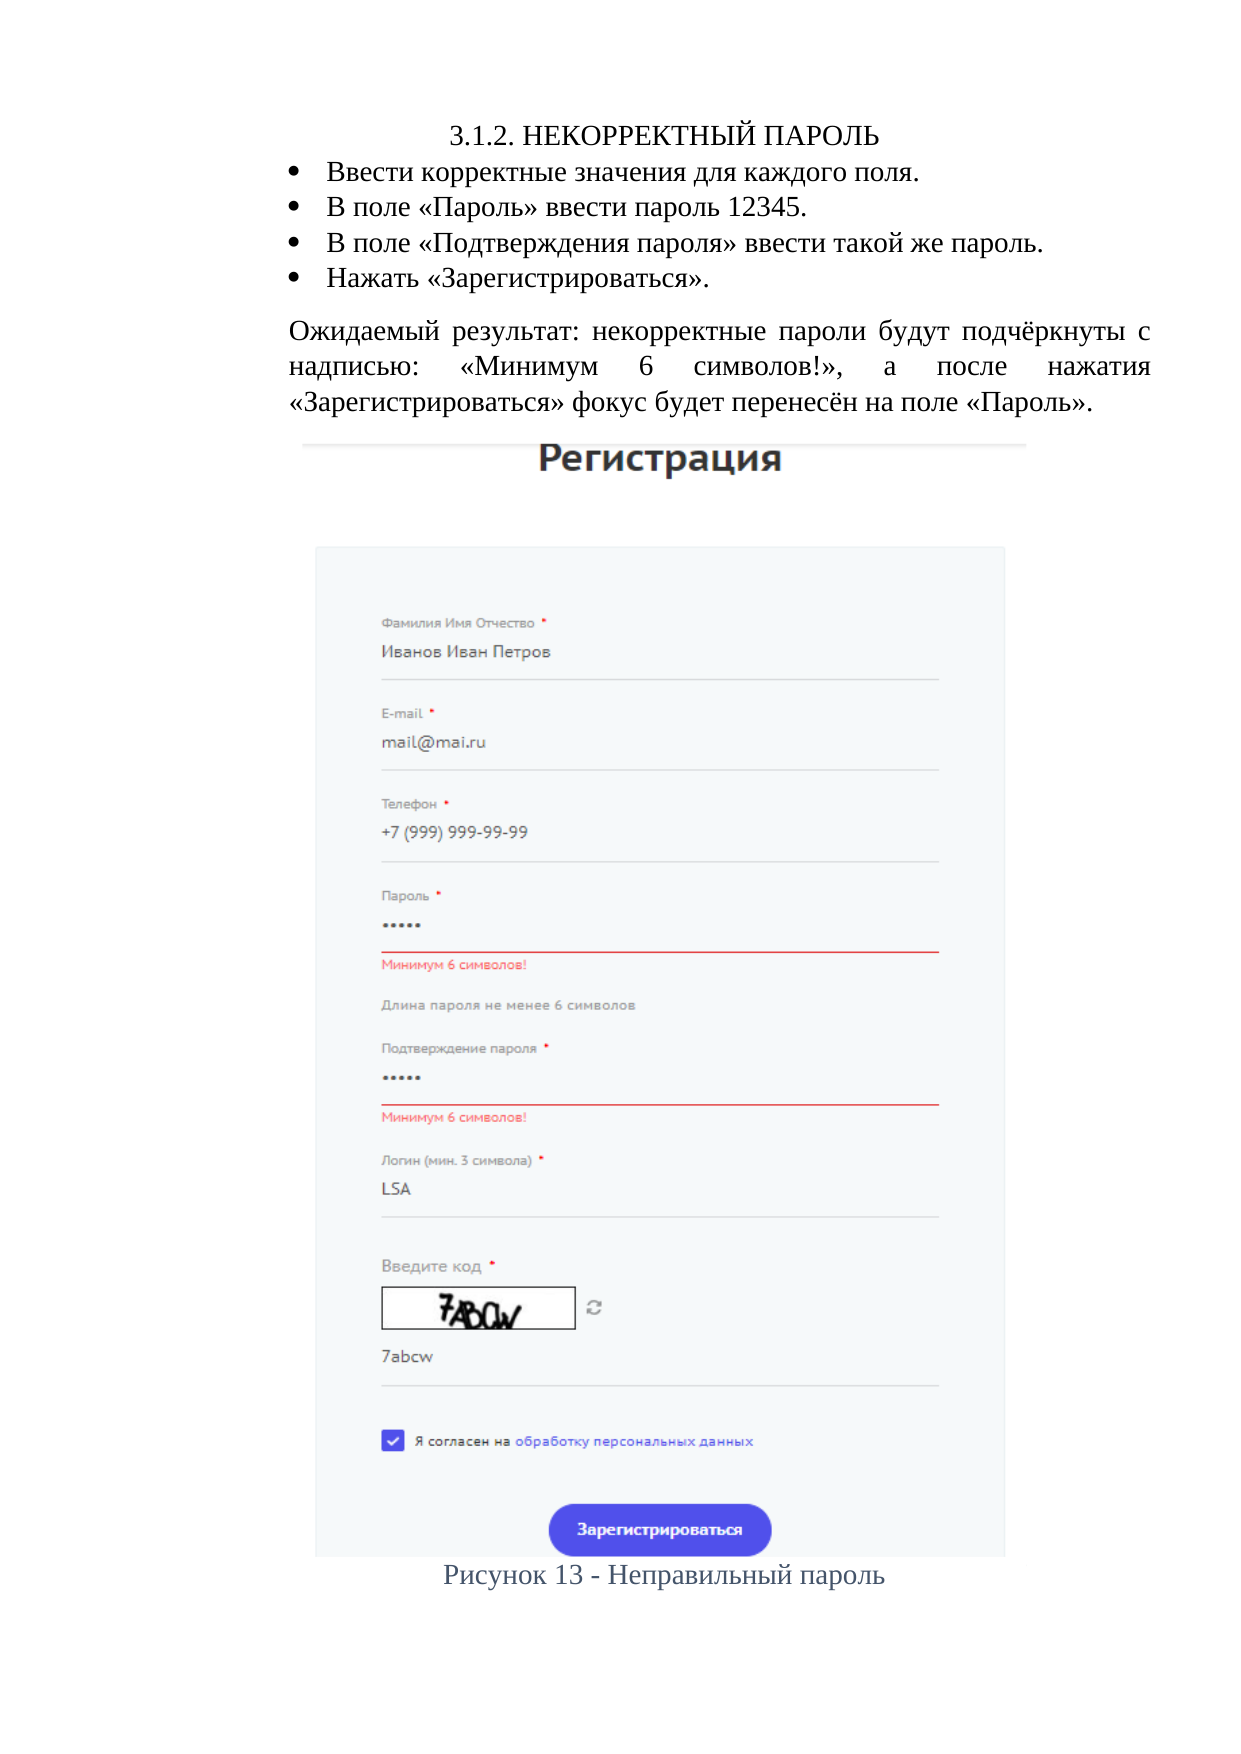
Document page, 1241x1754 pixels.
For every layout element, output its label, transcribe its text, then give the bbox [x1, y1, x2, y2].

list Нажать «Зарегистрироваться». [289, 261, 1152, 294]
list В поле «Пароль» ввести пароль 12345. [289, 189, 1152, 223]
list В поле «Подтверждения пароля» ввести такой же пароль. [289, 225, 1152, 258]
subtitle 3.1.2. НЕКОРРЕКТНЫЙ ПАРОЛЬ [177, 118, 1152, 152]
list Ввести корректные значения для каждого поля. [289, 154, 1152, 187]
text Ожидаемый результат: некорректные пароли будут подчёркнуты с надписью: «Минимум 6 символов!», а после нажатия «Зарегистрироваться» фокус будет перенесён на поле «Пароль». [289, 313, 1152, 417]
picture [302, 440, 1027, 1577]
